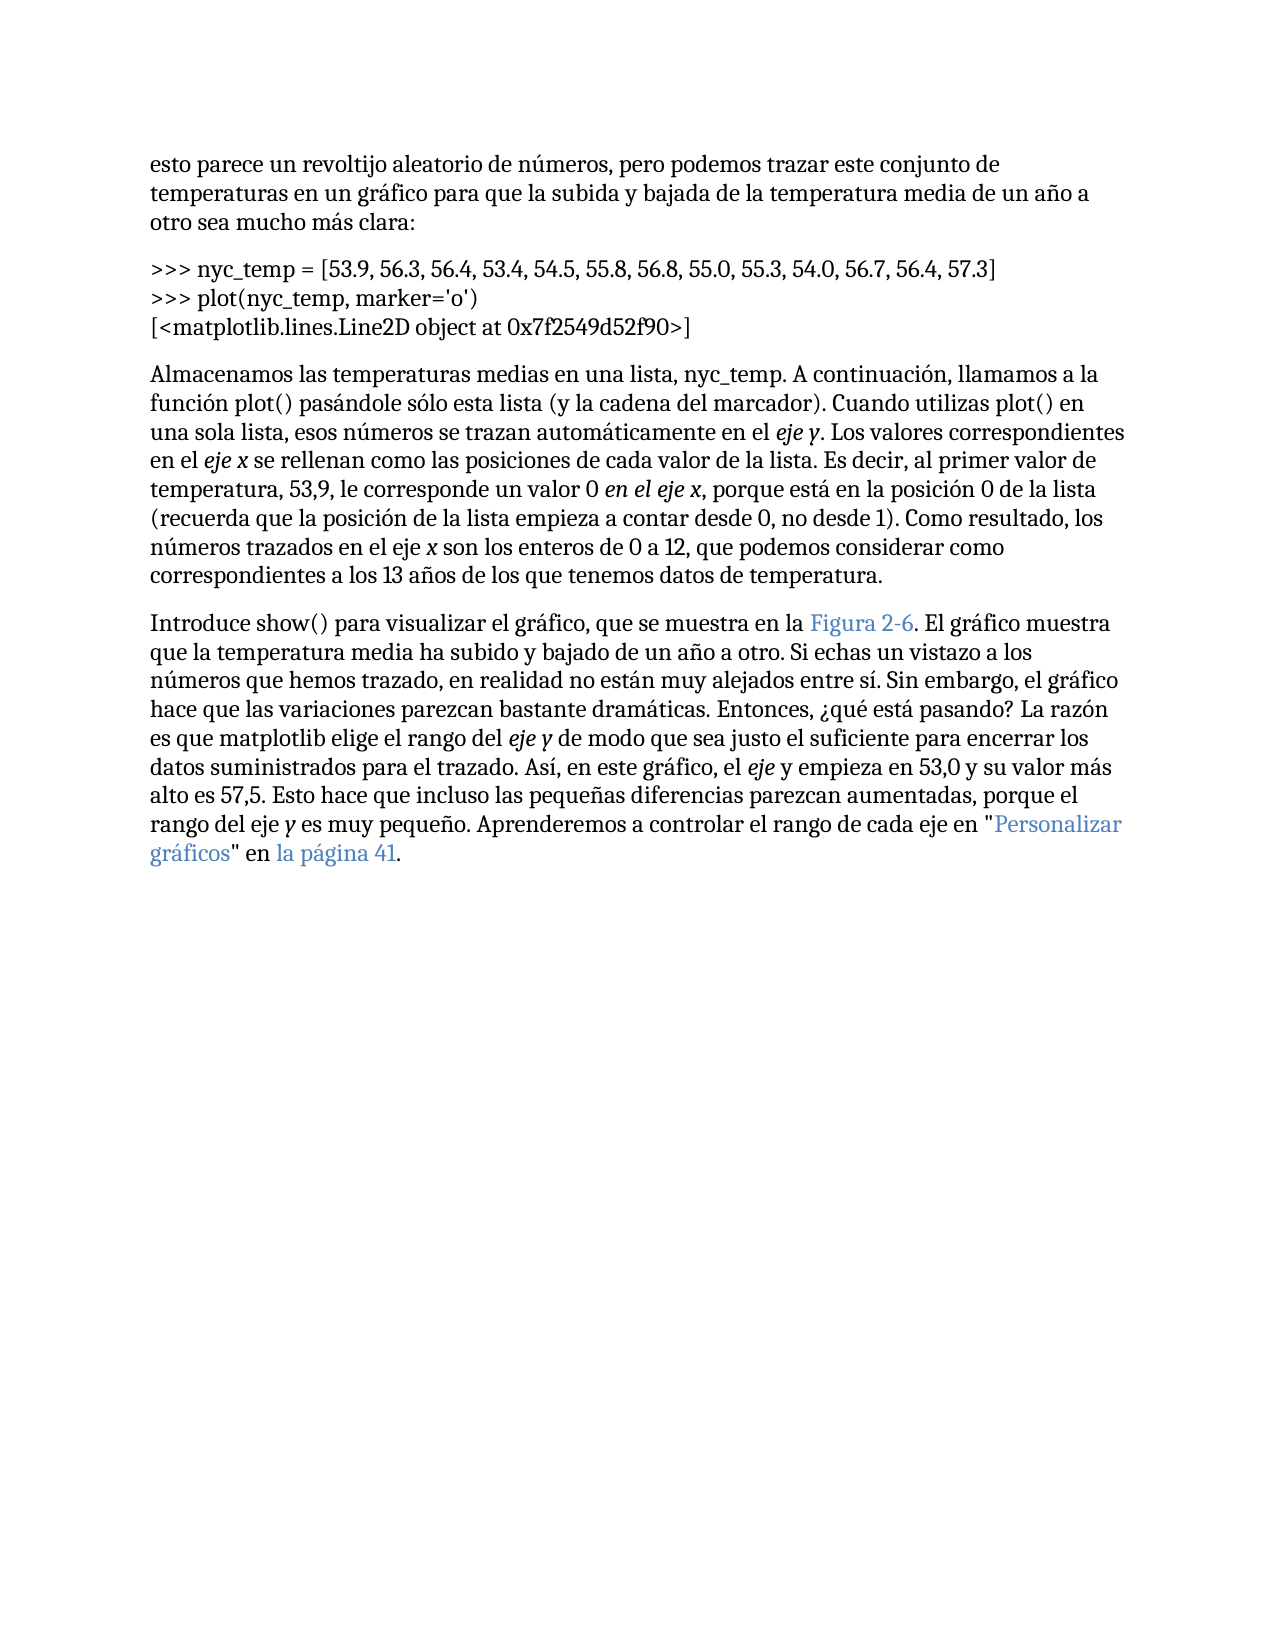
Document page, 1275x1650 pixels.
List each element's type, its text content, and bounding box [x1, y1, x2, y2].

text Introduce show() para visualizar el gráfico, que se muestra en la Figura 2-6. El gráfico muestra que la temperatura media ha subido y bajado de un año a otro. Si echas un vistazo a los números que hemos trazado, en realidad no están muy alejados entre sí. Sin embargo, el gráfico hace que las variaciones parezcan bastante dramáticas. Entonces, ¿qué está pasando? La razón es que matplotlib elige el rango del eje y de modo que sea justo el suficiente para encerrar los datos suministrados para el trazado. Así, en este gráfico, el eje y empieza en 53,0 y su valor más alto es 57,5. Esto hace que incluso las pequeñas diferencias parezcan aumentadas, porque el rango del eje y es muy pequeño. Aprenderemos a controlar el rango de cada eje en "Personalizar gráficos" en la página 41. [150, 609, 1125, 867]
text >>> nyc_temp = [53.9, 56.3, 56.4, 53.4, 54.5, 55.8, 56.8, 55.0, 55.3, 54.0, 56.7, 56.4, 57.3] >>> plot(nyc_temp, marker='o') [<matplotlib.lines.Line2D object at 0x7f2549d52f90>] [150, 255, 1125, 341]
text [150, 150, 1125, 236]
text Almacenamos las temperaturas medias en una lista, nyc_temp. A continuación, llamamos a la función plot() pasándole sólo esta lista (y la cadena del marcador). Cuando utilizas plot() en una sola lista, esos números se trazan automáticamente en el eje y. Los valores correspondientes en el eje x se rellenan como las posiciones de cada valor de la lista. Es decir, al primer valor de temperatura, 53,9, le corresponde un valor 0 en el eje x, porque está en la posición 0 de la lista (recuerda que la posición de la lista empieza a contar desde 0, no desde 1). Como resultado, los números trazados en el eje x son los enteros de 0 a 12, que podemos considerar como correspondientes a los 13 años de los que tenemos datos de temperatura. [150, 360, 1125, 590]
